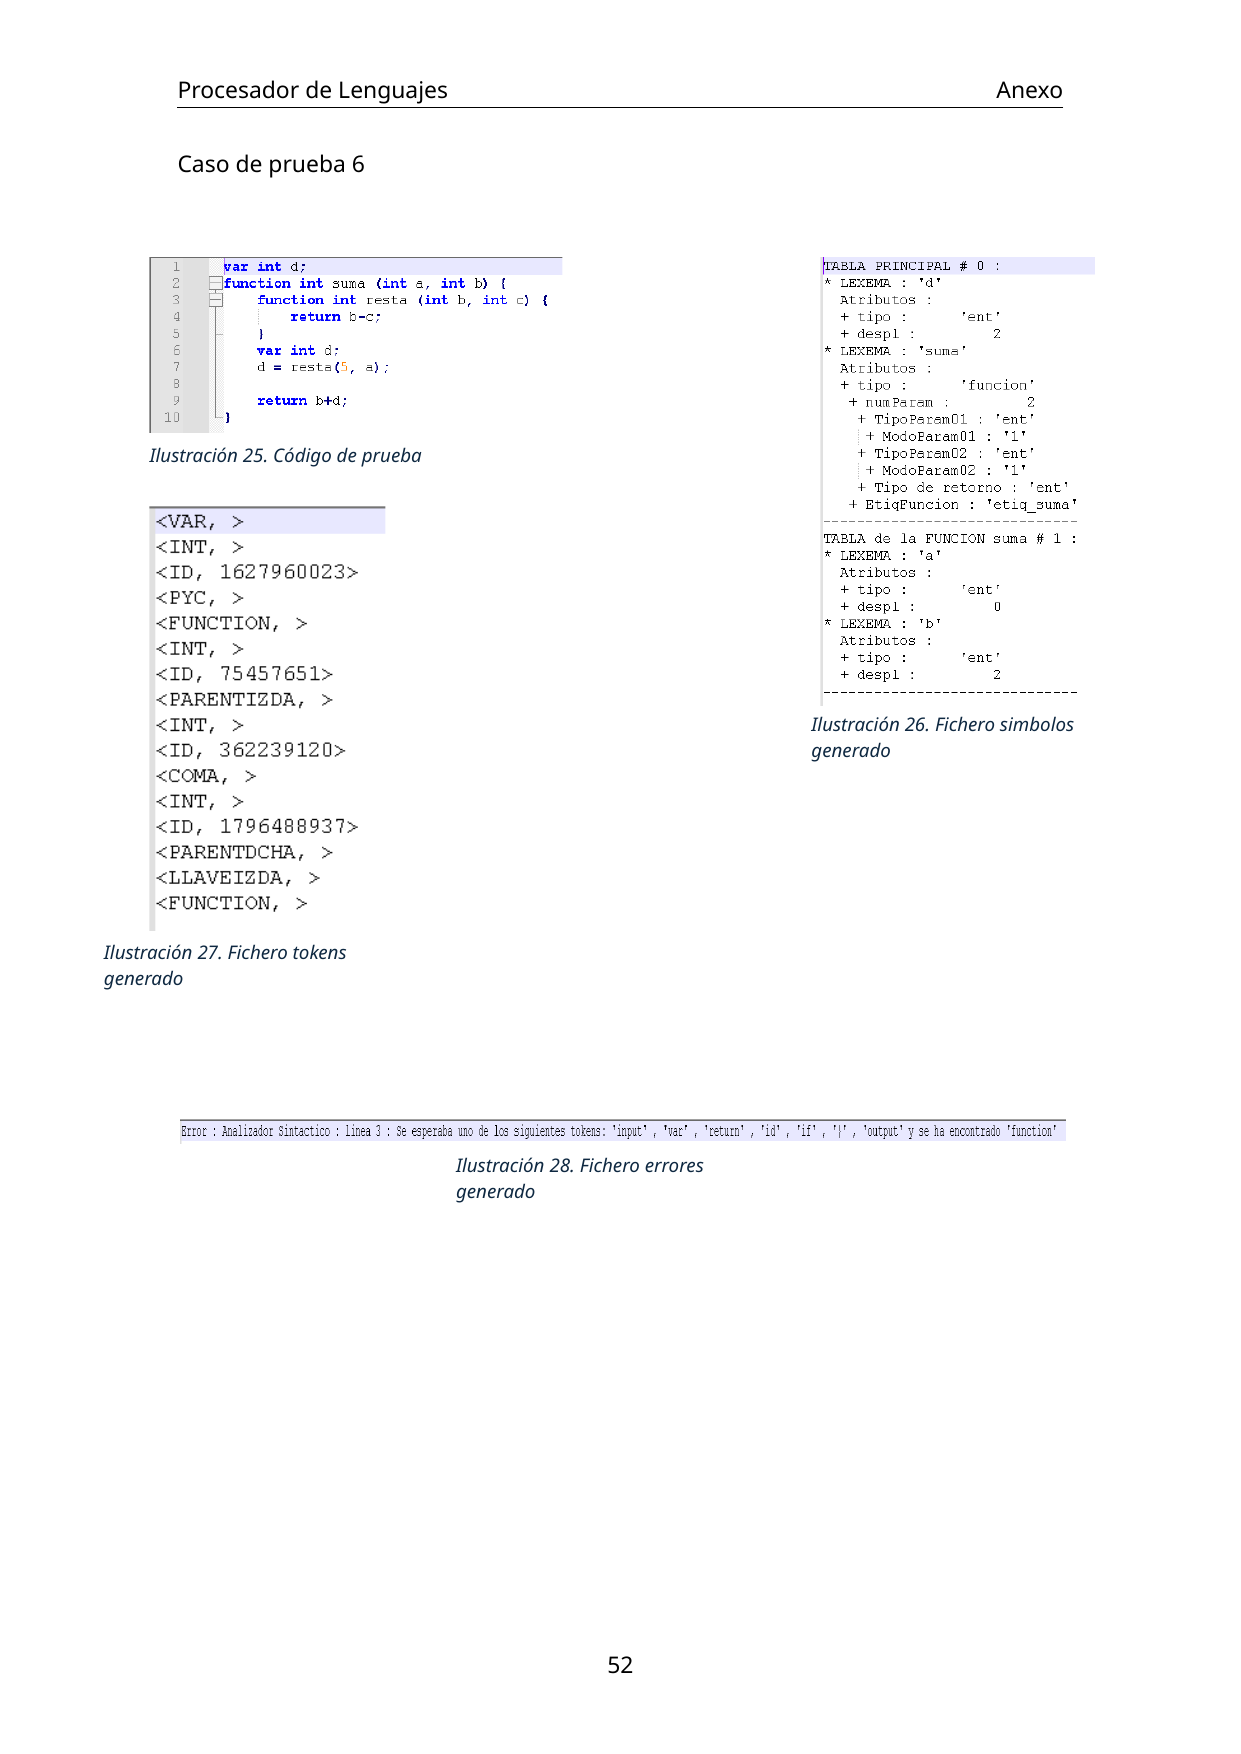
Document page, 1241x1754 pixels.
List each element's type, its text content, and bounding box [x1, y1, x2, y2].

text Caso de prueba 6 [177, 148, 1063, 179]
picture [149, 506, 386, 931]
picture [820, 257, 1095, 706]
picture [149, 257, 563, 433]
picture [180, 1119, 1066, 1144]
